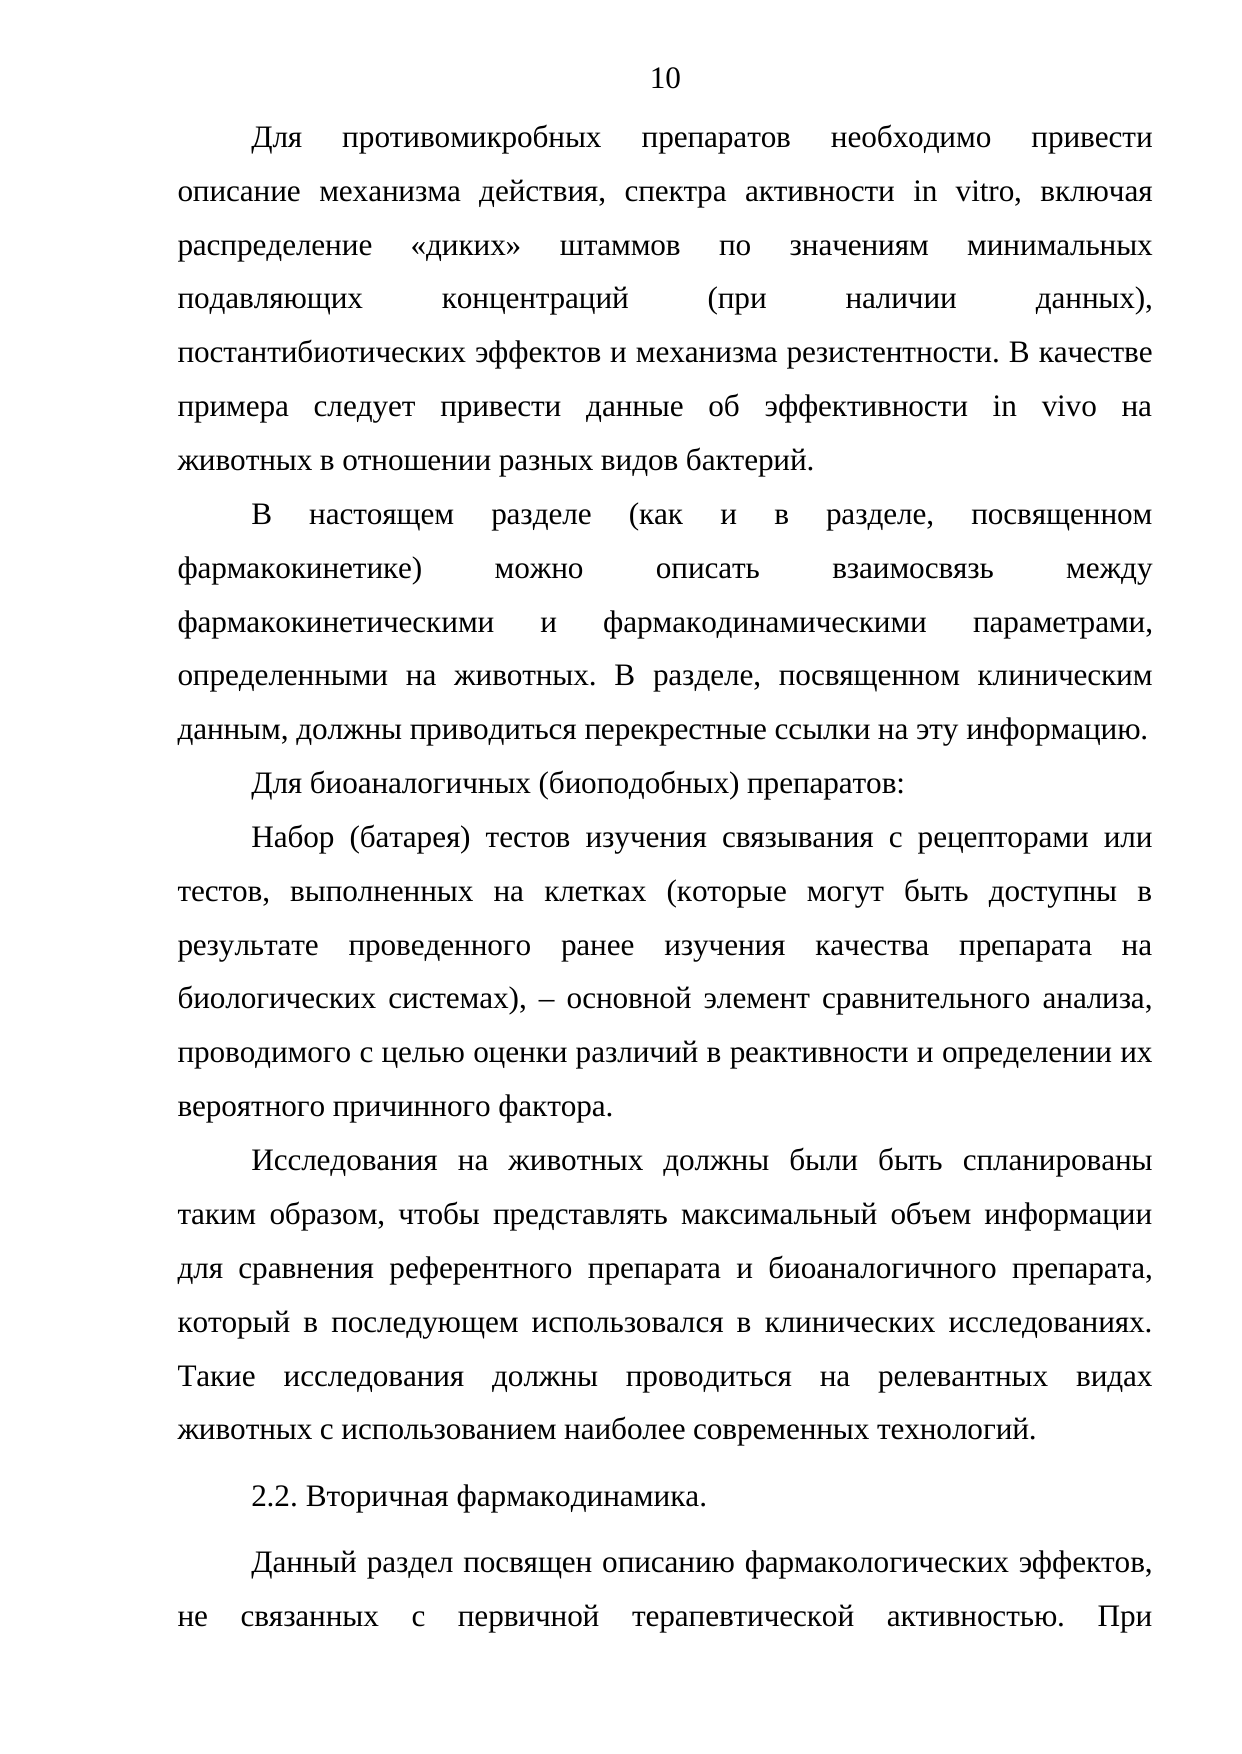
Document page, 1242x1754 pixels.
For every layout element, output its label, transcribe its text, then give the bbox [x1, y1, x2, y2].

text Для противомикробных препаратов необходимо привести описание механизма действия, спектра активности in vitro, включая распределение «диких» штаммов по значениям минимальных подавляющих концентраций (при наличии данных), постантибиотических эффектов и механизма резистентности. В качестве примера следует привести данные об эффективности in vivo на животных в отношении разных видов бактерий. [177, 118, 1153, 477]
text Для биоаналогичных (биоподобных) препаратов: [177, 764, 1153, 800]
text Исследования на животных должны были быть спланированы таким образом, чтобы представлять максимальный объем информации для сравнения референтного препарата и биоаналогичного препарата, который в последующем использовался в клинических исследованиях. Такие исследования должны проводиться на релевантных видах животных с использованием наиболее современных технологий. [177, 1141, 1153, 1447]
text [177, 1543, 1153, 1633]
text Набор (батарея) тестов изучения связывания с рецепторами или тестов, выполненных на клетках (которые могут быть доступны в результате проведенного ранее изучения качества препарата на биологических системах), – основной элемент сравнительного анализа, проводимого с целью оценки различий в реактивности и определении их вероятного причинного фактора. [177, 818, 1153, 1123]
text 2.2. Вторичная фармакодинамика. [177, 1477, 1153, 1513]
text В настоящем разделе (как и в разделе, посвященном фармакокинетике) можно описать взаимосвязь между фармакокинетическими и фармакодинамическими параметрами, определенными на животных. В разделе, посвященном клиническим данным, должны приводиться перекрестные ссылки на эту информацию. [177, 495, 1153, 746]
